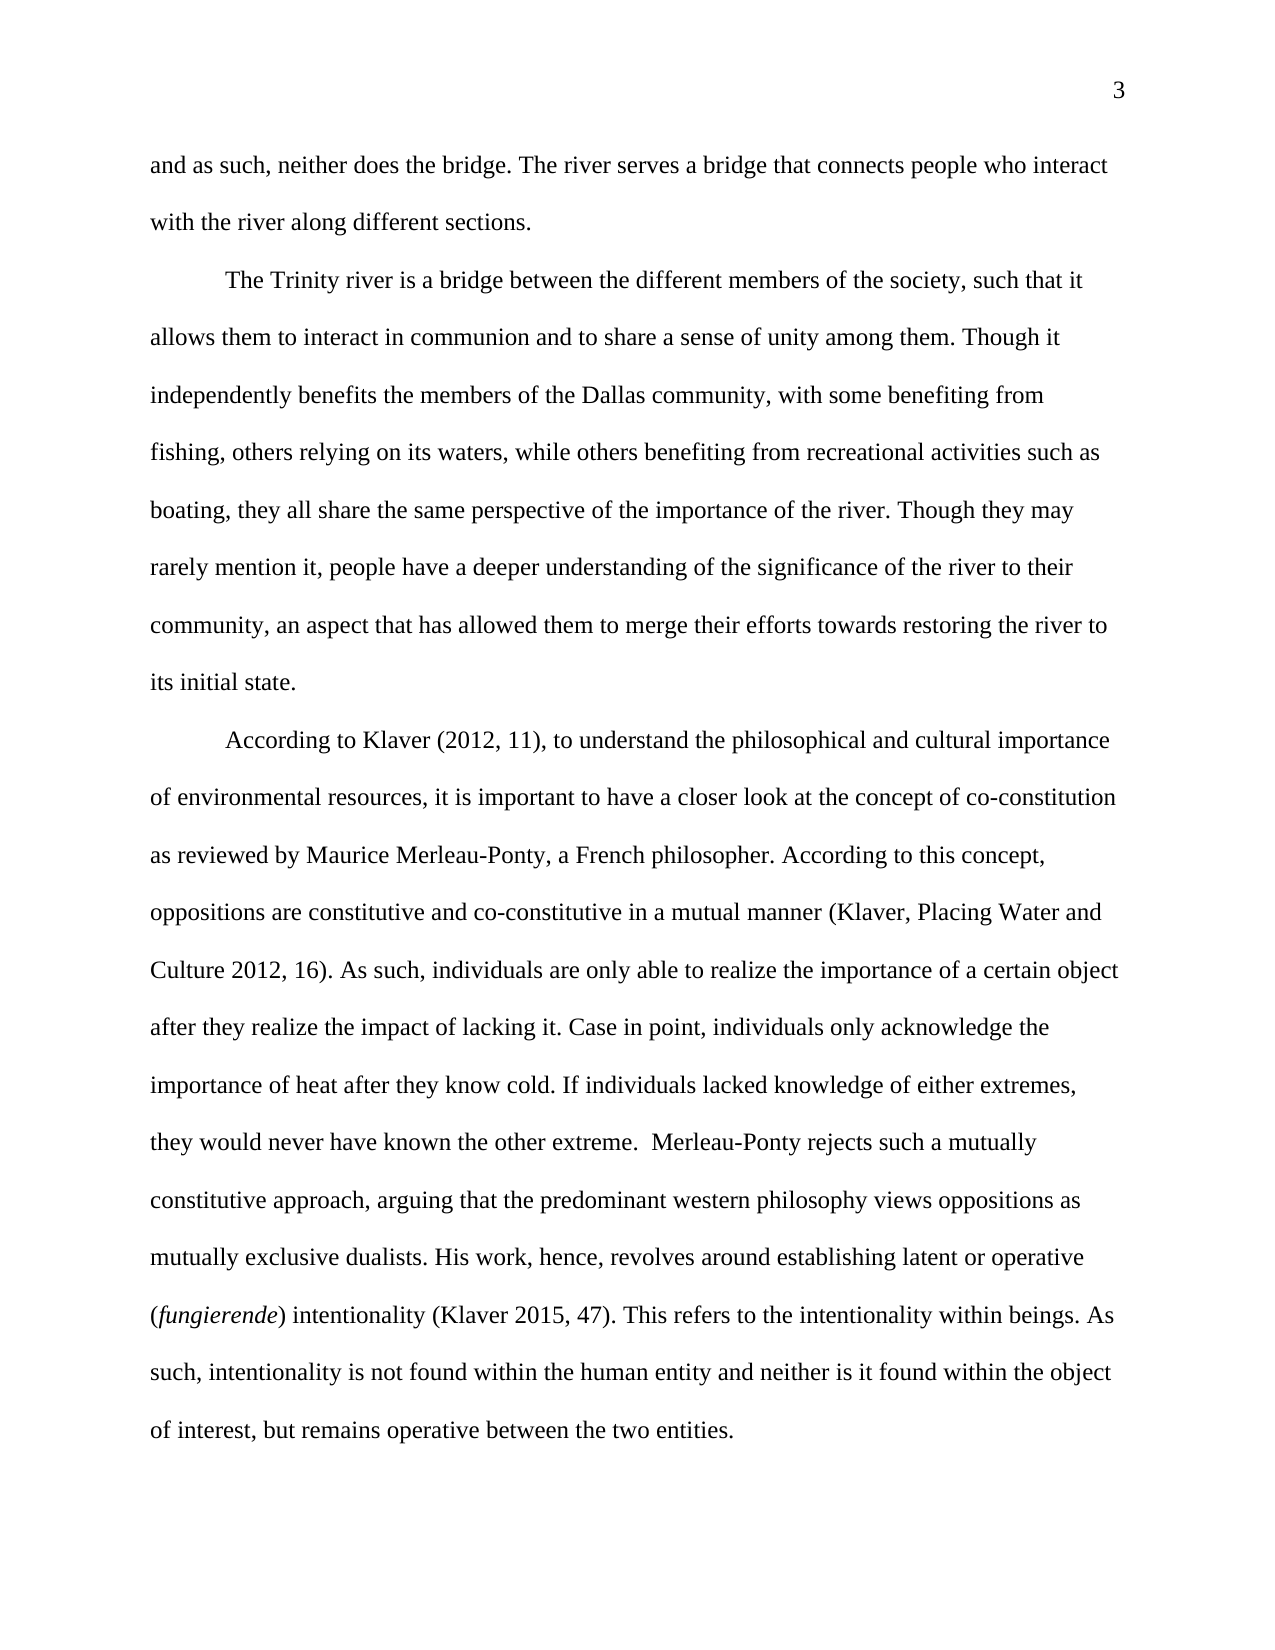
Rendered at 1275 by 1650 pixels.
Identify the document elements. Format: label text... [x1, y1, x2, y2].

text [150, 150, 1125, 236]
text The Trinity river is a bridge between the different members of the society, such that it allows them to interact in communion and to share a sense of unity among them. Though it independently benefits the members of the Dallas community, with some benefiting from fishing, others relying on its waters, while others benefiting from recreational activities such as boating, they all share the same perspective of the importance of the river. Though they may rarely mention it, people have a deeper understanding of the significance of the river to their community, an aspect that has allowed them to merge their efforts towards restoring the river to its initial state. [150, 265, 1125, 696]
text According to Klaver (2012, 11), to understand the philosophical and cultural importance of environmental resources, it is important to have a closer look at the concept of co-constitution as reviewed by Maurice Merleau-Ponty, a French philosopher. According to this concept, oppositions are constitutive and co-constitutive in a mutual manner. As such, individuals are only able to realize the importance of a certain object after they realize the impact of lacking it. Case in point, individuals only acknowledge the importance of heat after they know cold. If individuals lacked knowledge of either extremes, they would never have known the other extreme. Merleau-Ponty rejects such a mutually constitutive approach, arguing that the predominant western philosophy views oppositions as mutually exclusive dualists. His work, hence, revolves around establishing latent or operative (fungierende) intentionality. This refers to the intentionality within beings. As such, intentionality is not found within the human entity and neither is it found within the object of interest, but remains operative between the two entities. [150, 725, 1125, 1444]
